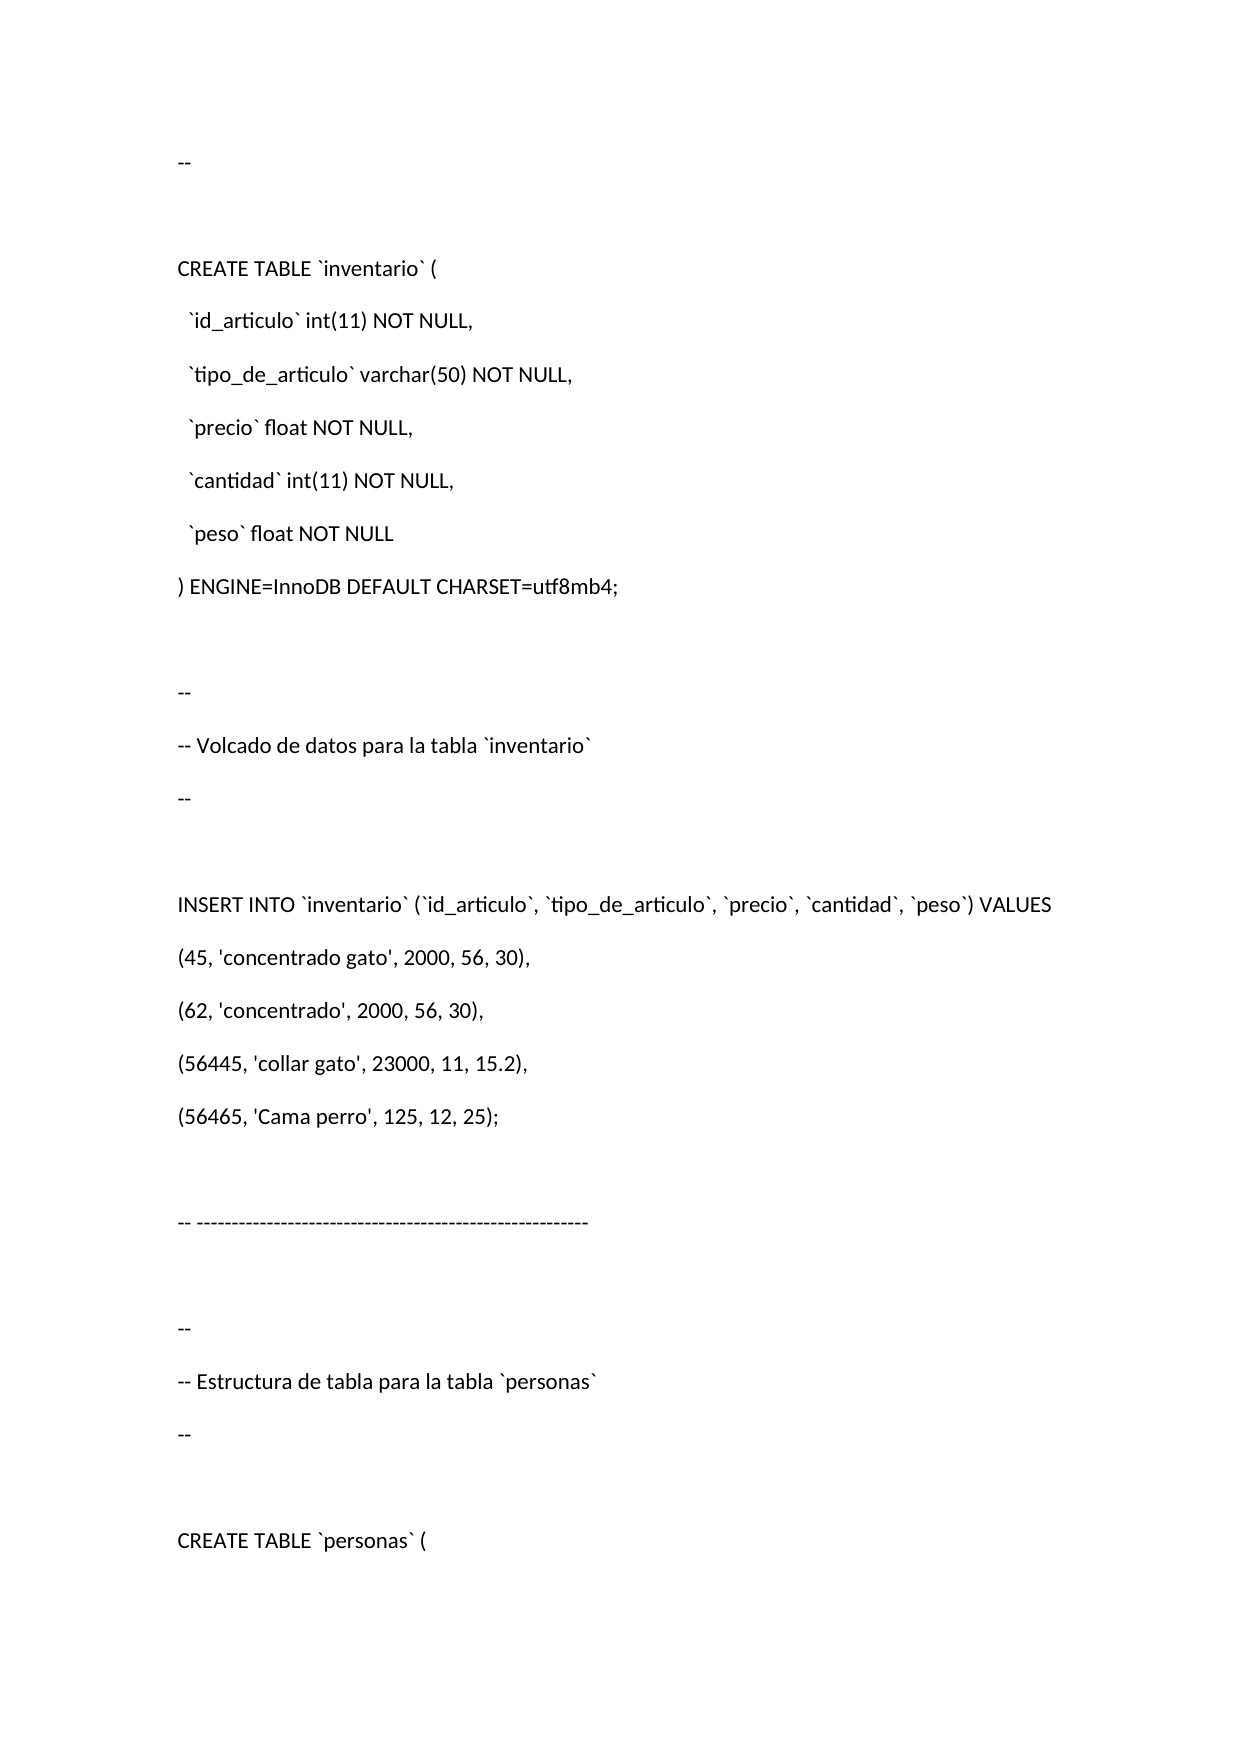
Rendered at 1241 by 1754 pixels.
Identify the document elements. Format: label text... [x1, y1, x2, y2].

text (56465, 'Cama perro', 125, 12, 25); [177, 1102, 1063, 1130]
text INSERT INTO `inventario` (`id_articulo`, `tipo_de_articulo`, `precio`, `cantidad`, `peso`) VALUES [177, 890, 1063, 918]
text `peso` float NOT NULL [177, 519, 1063, 547]
text `id_articulo` int(11) NOT NULL, [177, 307, 1063, 335]
text `tipo_de_articulo` varchar(50) NOT NULL, [177, 360, 1063, 388]
text (56445, 'collar gato', 23000, 11, 15.2), [177, 1049, 1063, 1077]
text -- [177, 148, 1063, 176]
text -- [177, 1420, 1063, 1448]
text -- [177, 678, 1063, 706]
text -- Estructura de tabla para la tabla `personas` [177, 1367, 1063, 1395]
text CREATE TABLE `inventario` ( [177, 254, 1063, 282]
text -- [177, 1314, 1063, 1342]
text -- -------------------------------------------------------- [177, 1208, 1063, 1236]
text -- [177, 784, 1063, 812]
text `cantidad` int(11) NOT NULL, [177, 466, 1063, 494]
text -- Volcado de datos para la tabla `inventario` [177, 731, 1063, 759]
text (62, 'concentrado', 2000, 56, 30), [177, 996, 1063, 1024]
text (45, 'concentrado gato', 2000, 56, 30), [177, 943, 1063, 971]
text `precio` float NOT NULL, [177, 413, 1063, 441]
text ) ENGINE=InnoDB DEFAULT CHARSET=utf8mb4; [177, 572, 1063, 600]
text CREATE TABLE `personas` ( [177, 1526, 1063, 1554]
